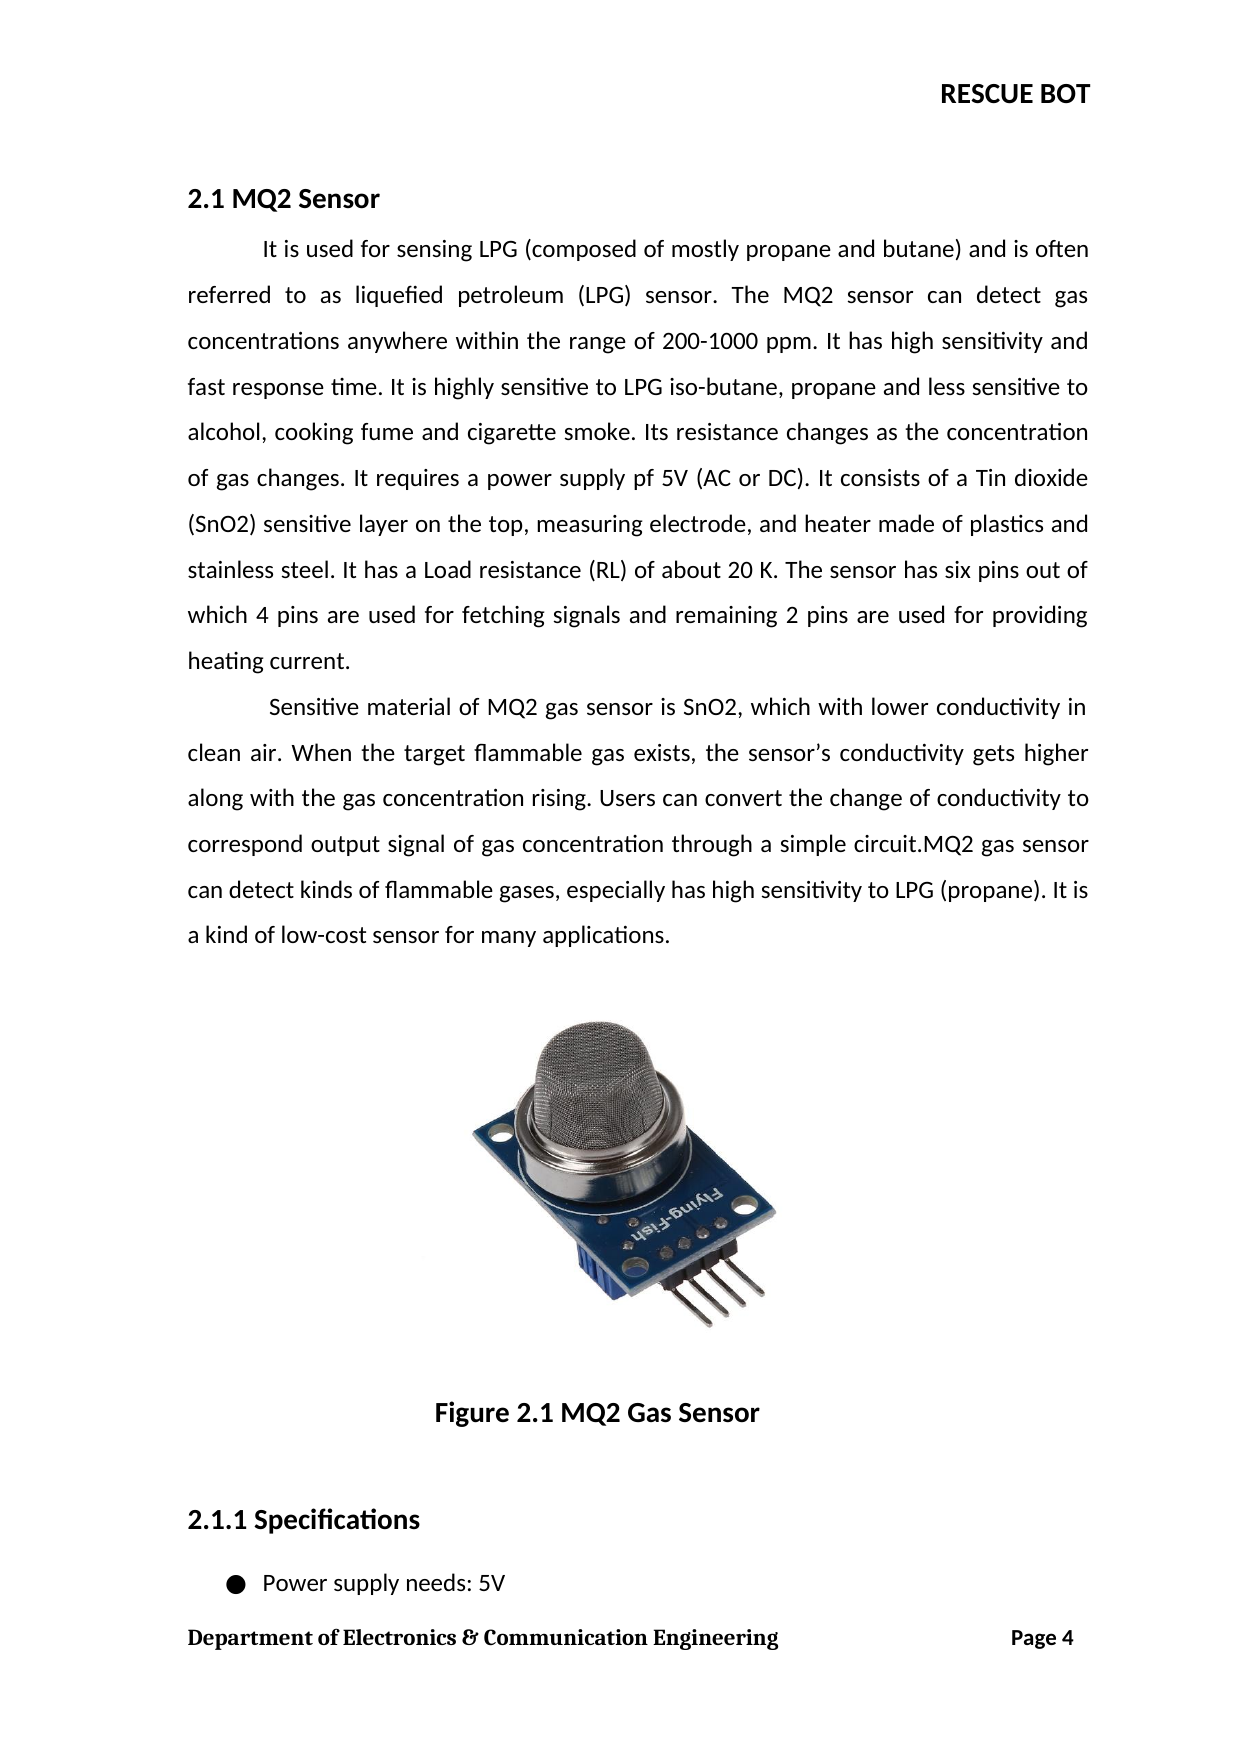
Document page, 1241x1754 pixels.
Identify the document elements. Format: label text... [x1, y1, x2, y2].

text Sensitive material of MQ2 gas sensor is SnO2, which with lower conductivity in clean air. When the target flammable gas exists, the sensor’s conductivity gets higher along with the gas concentration rising. Users can convert the change of conductivity to correspond output signal of gas concentration through a simple circuit.MQ2 gas sensor can detect kinds of flammable gases, especially has high sensitivity to LPG (propane). It is a kind of low-cost sensor for many applications. [187, 691, 1090, 950]
picture [420, 965, 833, 1378]
list Power supply needs: 5V [225, 1554, 1090, 1606]
text 2.1 MQ2 Sensor [187, 180, 1090, 216]
text 2.1.1 Specifications [187, 1501, 1090, 1536]
text It is used for sensing LPG (composed of mostly propane and butane) and is often referred to as liquefied petroleum (LPG) sensor. The MQ2 sensor can detect gas concentrations anywhere within the range of 200-1000 ppm. It has high sensitivity and fast response time. It is highly sensitive to LPG iso-butane, propane and less sensitive to alcohol, cooking fume and cigarette smoke. Its resistance changes as the concentration of gas changes. It requires a power supply pf 5V (AC or DC). It consists of a Tin dioxide (SnO2) sensitive layer on the top, measuring electrode, and heater made of plastics and stainless steel. It has a Load resistance (RL) of about 20 K. The sensor has six pins out of which 4 pins are used for fetching signals and remaining 2 pins are used for providing heating current. [187, 234, 1090, 676]
text Figure 2.1 MQ2 Gas Sensor [187, 1394, 1090, 1429]
